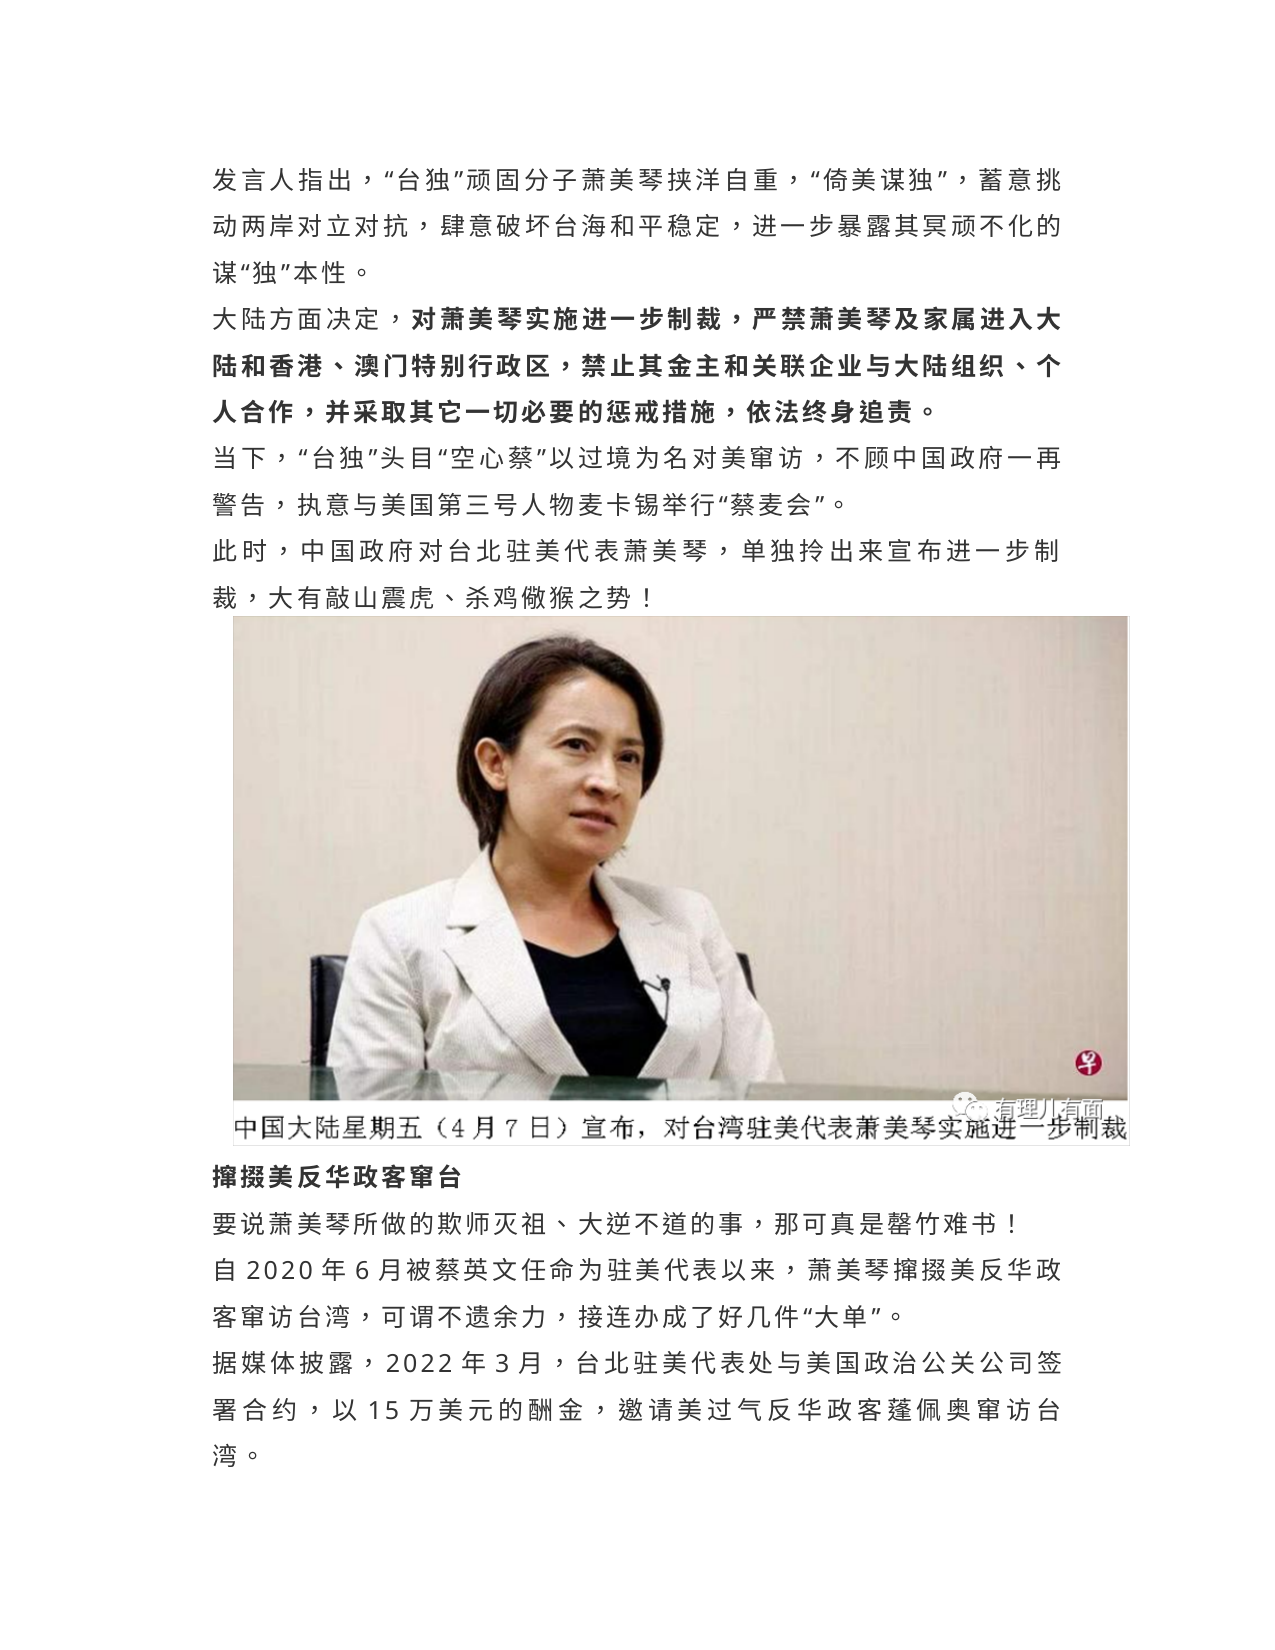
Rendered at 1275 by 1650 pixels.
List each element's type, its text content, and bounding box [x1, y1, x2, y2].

text 据媒体披露，2022年3月，台北驻美代表处与美国政治公关公司签署合约，以15万美元的酬金，邀请美过气反华政客蓬佩奥窜访台湾。 [212, 1333, 1062, 1473]
text 此时，中国政府对台北驻美代表萧美琴，单独拎出来宣布进一步制裁，大有敲山震虎、杀鸡儆猴之势！ [212, 522, 1062, 614]
picture [231, 614, 1132, 1148]
text 自2020年6月被蔡英文任命为驻美代表以来，萧美琴撺掇美反华政客窜访台湾，可谓不遗余力，接连办成了好几件“大单”。 [212, 1241, 1062, 1333]
text 当下，“台独”头目“空心蔡”以过境为名对美窜访，不顾中国政府一再警告，执意与美国第三号人物麦卡锡举行“蔡麦会”。 [212, 429, 1062, 522]
text 大陆方面决定，对萧美琴实施进一步制裁，严禁萧美琴及家属进入大陆和香港、澳门特别行政区，禁止其金主和关联企业与大陆组织、个人合作，并采取其它一切必要的惩戒措施，依法终身追责。 [212, 289, 1062, 429]
text 发言人指出，“台独”顽固分子萧美琴挟洋自重，“倚美谋独”，蓄意挑动两岸对立对抗，肆意破坏台海和平稳定，进一步暴露其冥顽不化的谋“独”本性。 [212, 150, 1062, 289]
text 撺掇美反华政客窜台 [212, 1148, 1062, 1194]
text 要说萧美琴所做的欺师灭祖、大逆不道的事，那可真是罄竹难书！ [212, 1194, 1062, 1241]
